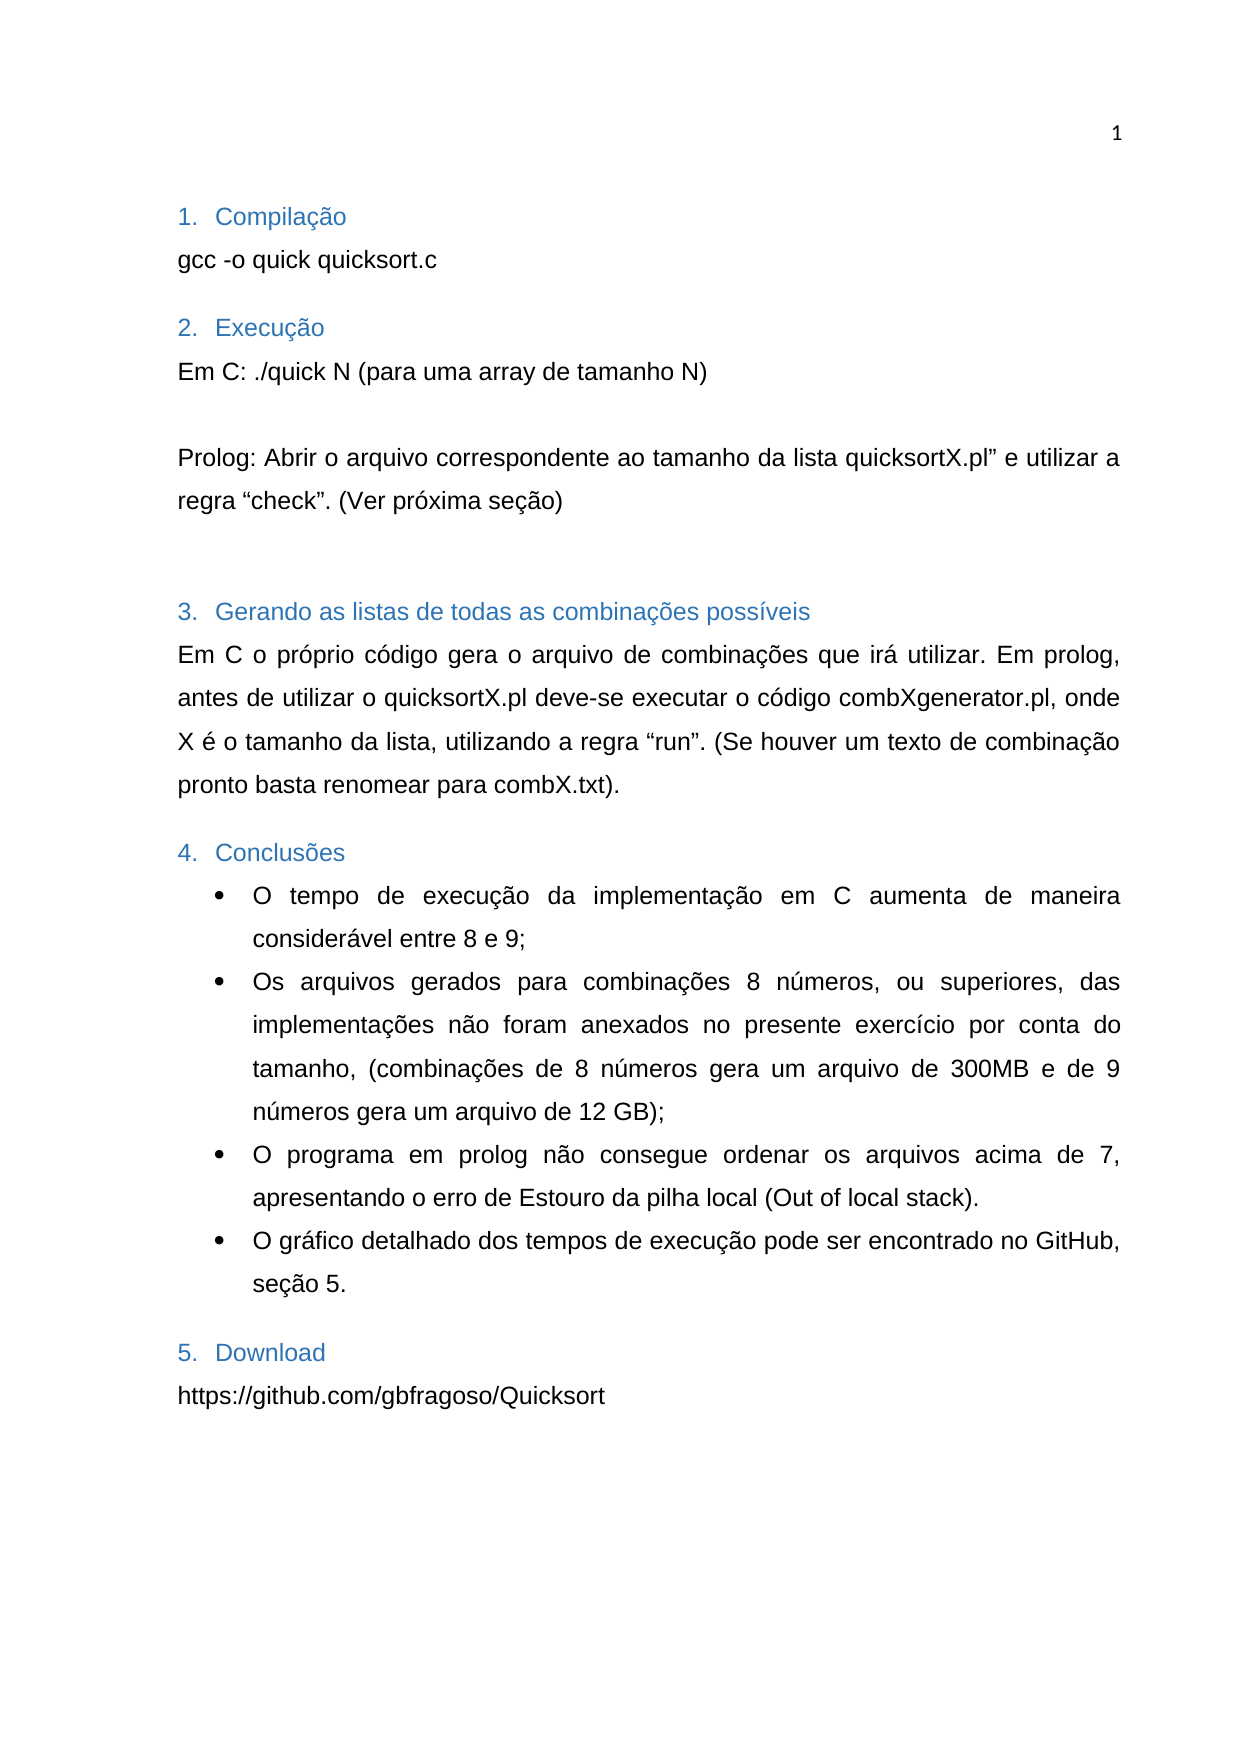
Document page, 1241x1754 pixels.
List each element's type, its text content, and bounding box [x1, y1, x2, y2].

text Prolog: Abrir o arquivo correspondente ao tamanho da lista quicksortX.pl” e utilizar a regra “check”. (Ver próxima seção) [177, 443, 1122, 515]
list Em C o próprio código gera o arquivo de combinações que irá utilizar. Em prolog, antes de utilizar o quicksortX.pl deve-se executar o código combXgenerator.pl, onde X é o tamanho da lista, utilizando a regra “run”. (Se houver um texto de combinação pronto basta renomear para combX.txt). [177, 640, 1122, 798]
subtitle Gerando as listas de todas as combinações possíveis [177, 597, 1122, 626]
list gcc -o quick quicksort.c [177, 245, 1122, 274]
subtitle Execução [177, 313, 1122, 342]
subtitle Download [177, 1338, 1122, 1366]
text https://github.com/gbfragoso/Quicksort [177, 1381, 1122, 1409]
subtitle Compilação [177, 202, 1122, 231]
subtitle Conclusões [177, 838, 1122, 867]
list O programa em prolog não consegue ordenar os arquivos acima de 7, apresentando o erro de Estouro da pilha local (Out of local stack). [215, 1140, 1122, 1212]
list O gráfico detalhado dos tempos de execução pode ser encontrado no GitHub, seção 5. [215, 1226, 1122, 1298]
list Os arquivos gerados para combinações 8 números, ou superiores, das implementações não foram anexados no presente exercício por conta do tamanho, (combinações de 8 números gera um arquivo de 300MB e de 9 números gera um arquivo de 12 GB); [215, 967, 1122, 1126]
text Em C: ./quick N (para uma array de tamanho N) [177, 357, 1122, 385]
list O tempo de execução da implementação em C aumenta de maneira considerável entre 8 e 9; [215, 881, 1122, 953]
